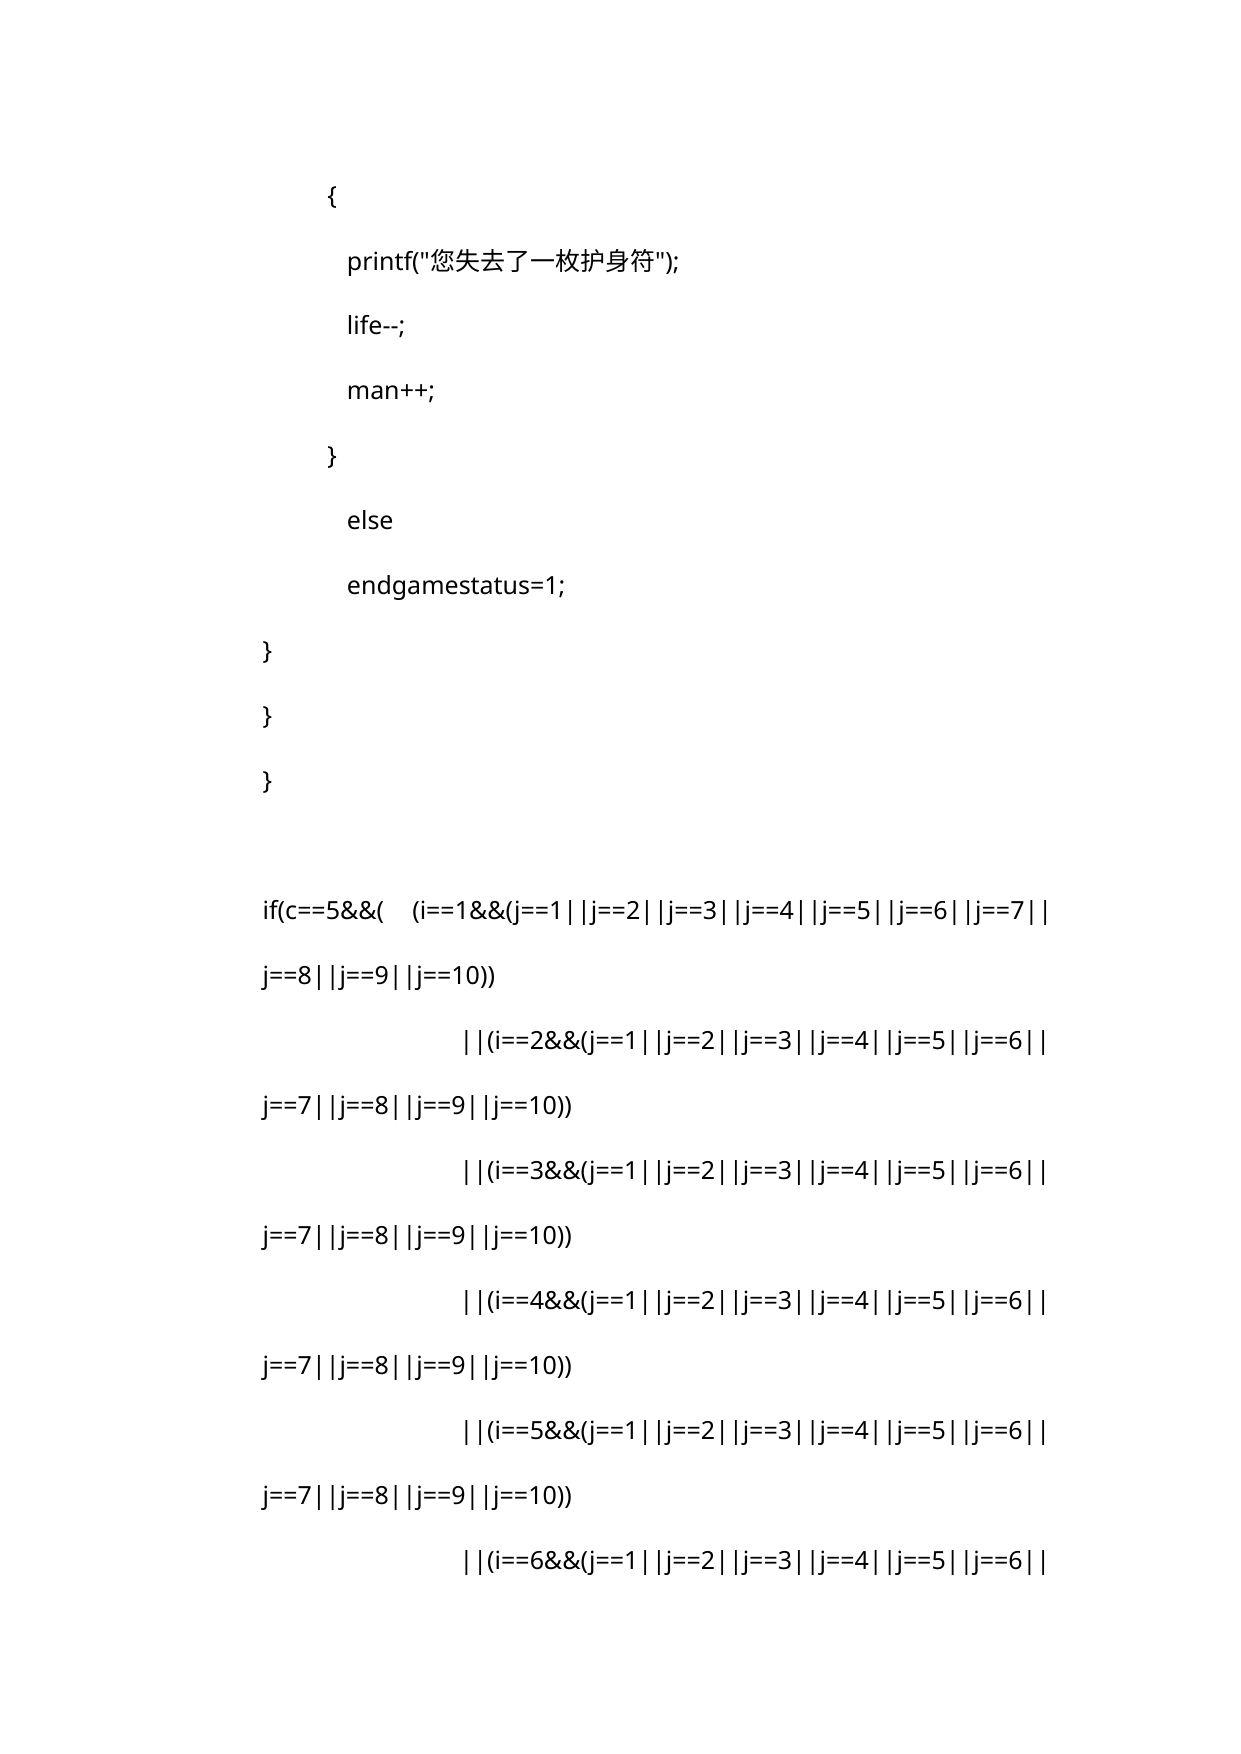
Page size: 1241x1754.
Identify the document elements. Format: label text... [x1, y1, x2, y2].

list } [262, 617, 1053, 682]
list } [262, 682, 1053, 747]
list else [262, 487, 1053, 552]
list man++; [262, 357, 1053, 422]
list ||(i==5&&(j==1||j==2||j==3||j==4||j==5||j==6||j==7||j==8||j==9||j==10)) [262, 1397, 1053, 1527]
list printf("您失去了一枚护身符"); [262, 227, 1053, 292]
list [262, 1527, 1053, 1592]
list endgamestatus=1; [262, 552, 1053, 617]
list ||(i==2&&(j==1||j==2||j==3||j==4||j==5||j==6||j==7||j==8||j==9||j==10)) [262, 1007, 1053, 1137]
list { [262, 162, 1053, 227]
list if(c==5&&( (i==1&&(j==1||j==2||j==3||j==4||j==5||j==6||j==7||j==8||j==9||j==10)) [262, 877, 1053, 1007]
list life--; [262, 292, 1053, 357]
list ||(i==3&&(j==1||j==2||j==3||j==4||j==5||j==6||j==7||j==8||j==9||j==10)) [262, 1137, 1053, 1267]
list ||(i==4&&(j==1||j==2||j==3||j==4||j==5||j==6||j==7||j==8||j==9||j==10)) [262, 1267, 1053, 1397]
list } [262, 422, 1053, 487]
list } [262, 747, 1053, 812]
